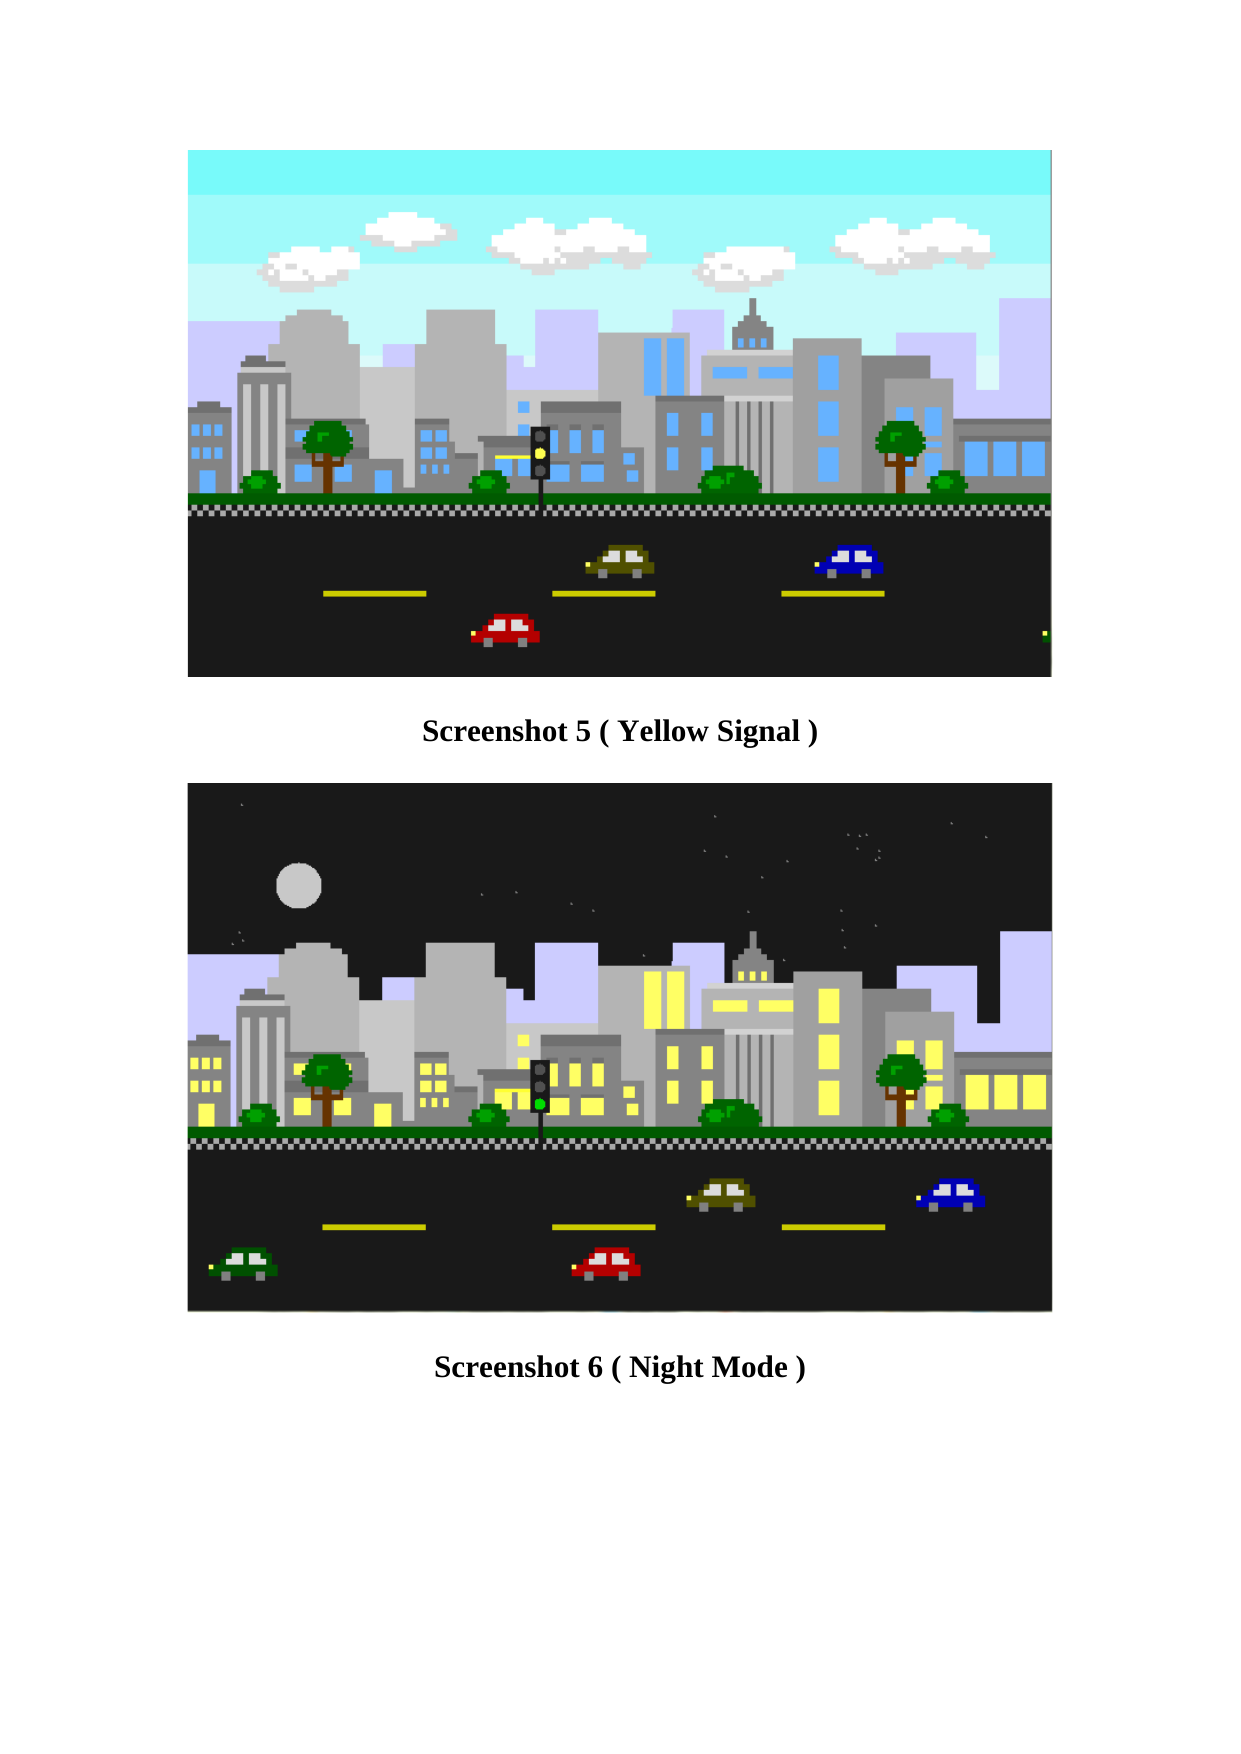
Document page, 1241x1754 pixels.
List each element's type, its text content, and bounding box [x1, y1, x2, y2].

text Screenshot 5 ( Yellow Signal ) [187, 712, 1053, 748]
text Screenshot 6 ( Night Mode ) [187, 1349, 1053, 1384]
picture [187, 150, 1053, 677]
picture [187, 783, 1053, 1313]
